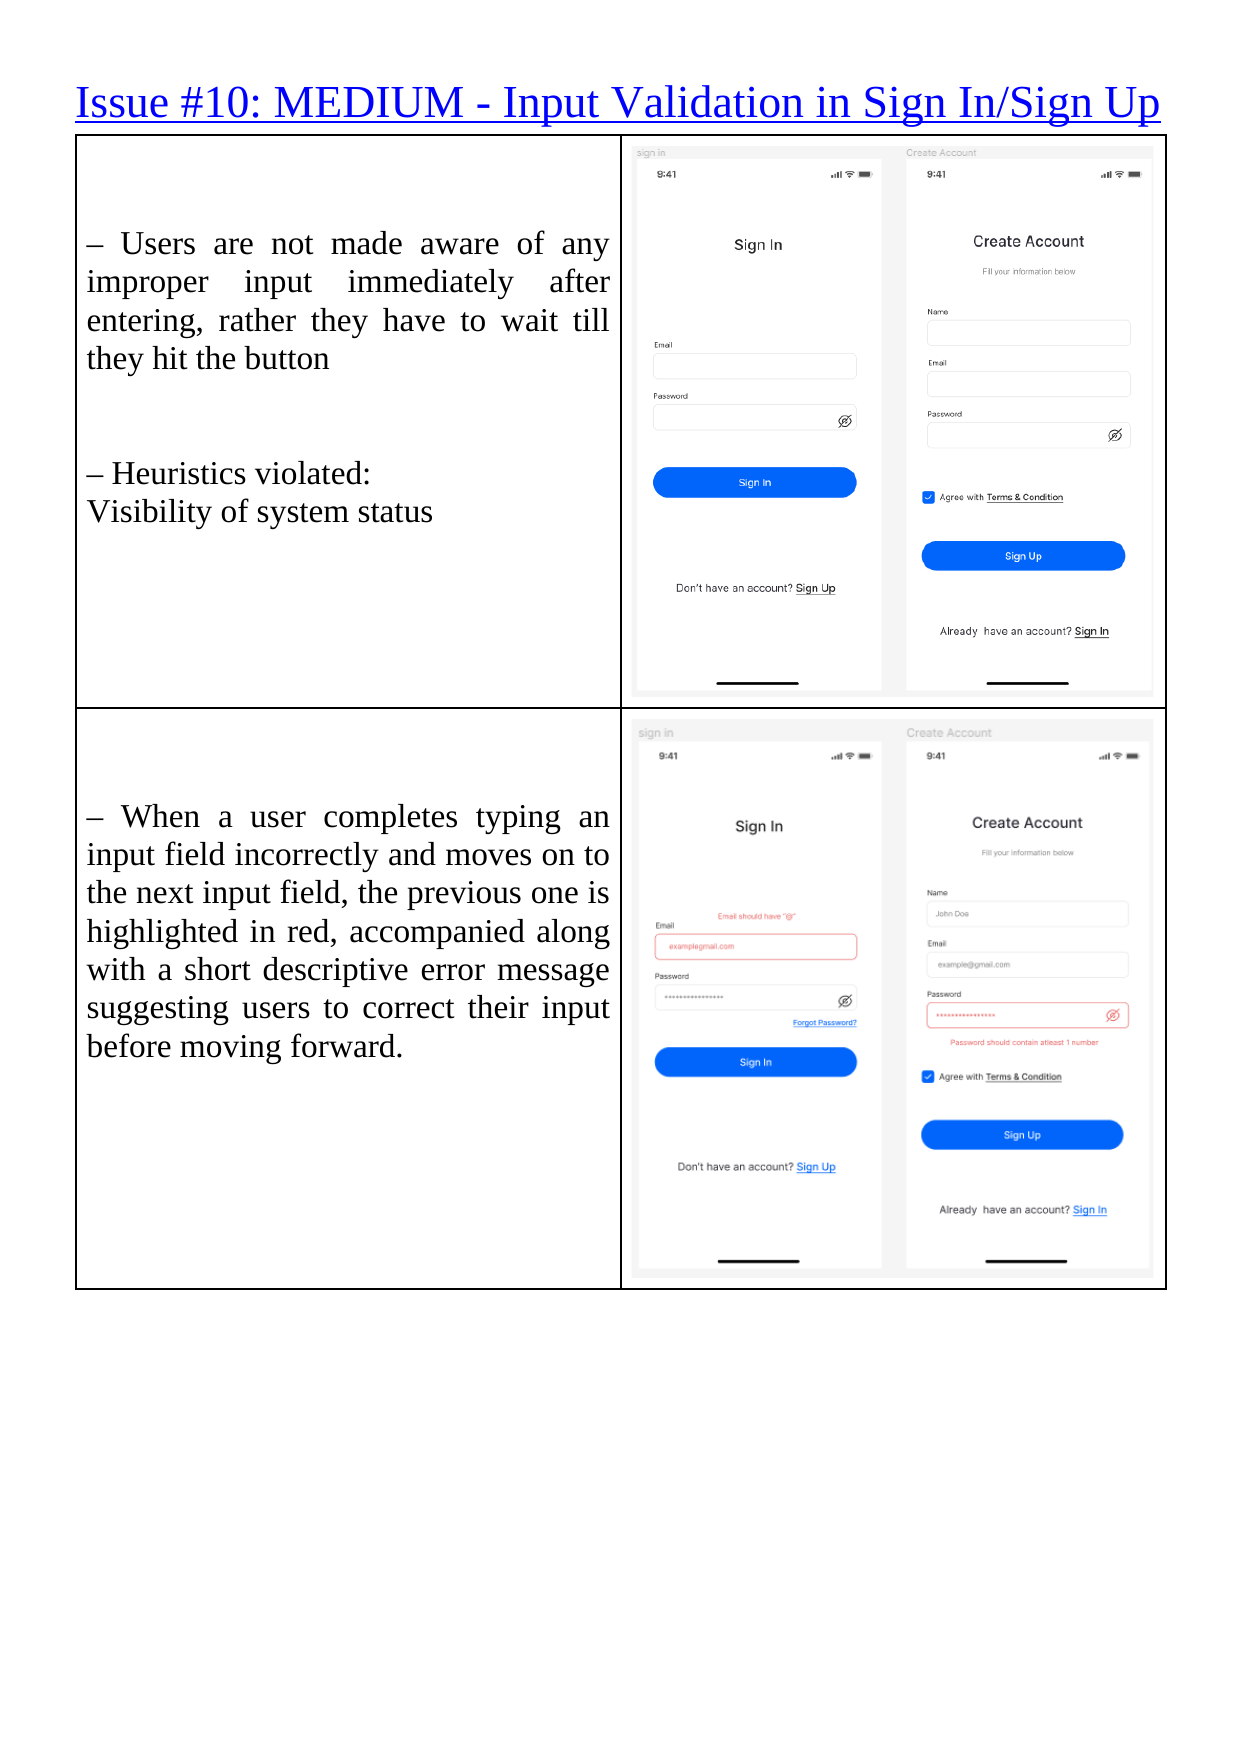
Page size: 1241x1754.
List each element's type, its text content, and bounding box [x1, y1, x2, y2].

table_header – Users are not made aware of any improper input immediately after entering, rather they have to wait till they hit the button – Heuristics violated: Visibility of system status [77, 136, 620, 707]
picture [631, 146, 1154, 697]
title Issue #10: MEDIUM - Input Validation in Sign In/Sign Up [75, 75, 1165, 128]
table_cell [622, 709, 1165, 1288]
table_header [622, 136, 1165, 707]
picture [631, 719, 1154, 1278]
table_cell – When a user completes typing an input field incorrectly and moves on to the next input field, the previous one is highlighted in red, accompanied along with a short descriptive error message suggesting users to correct their input before moving forward. [77, 709, 620, 1288]
